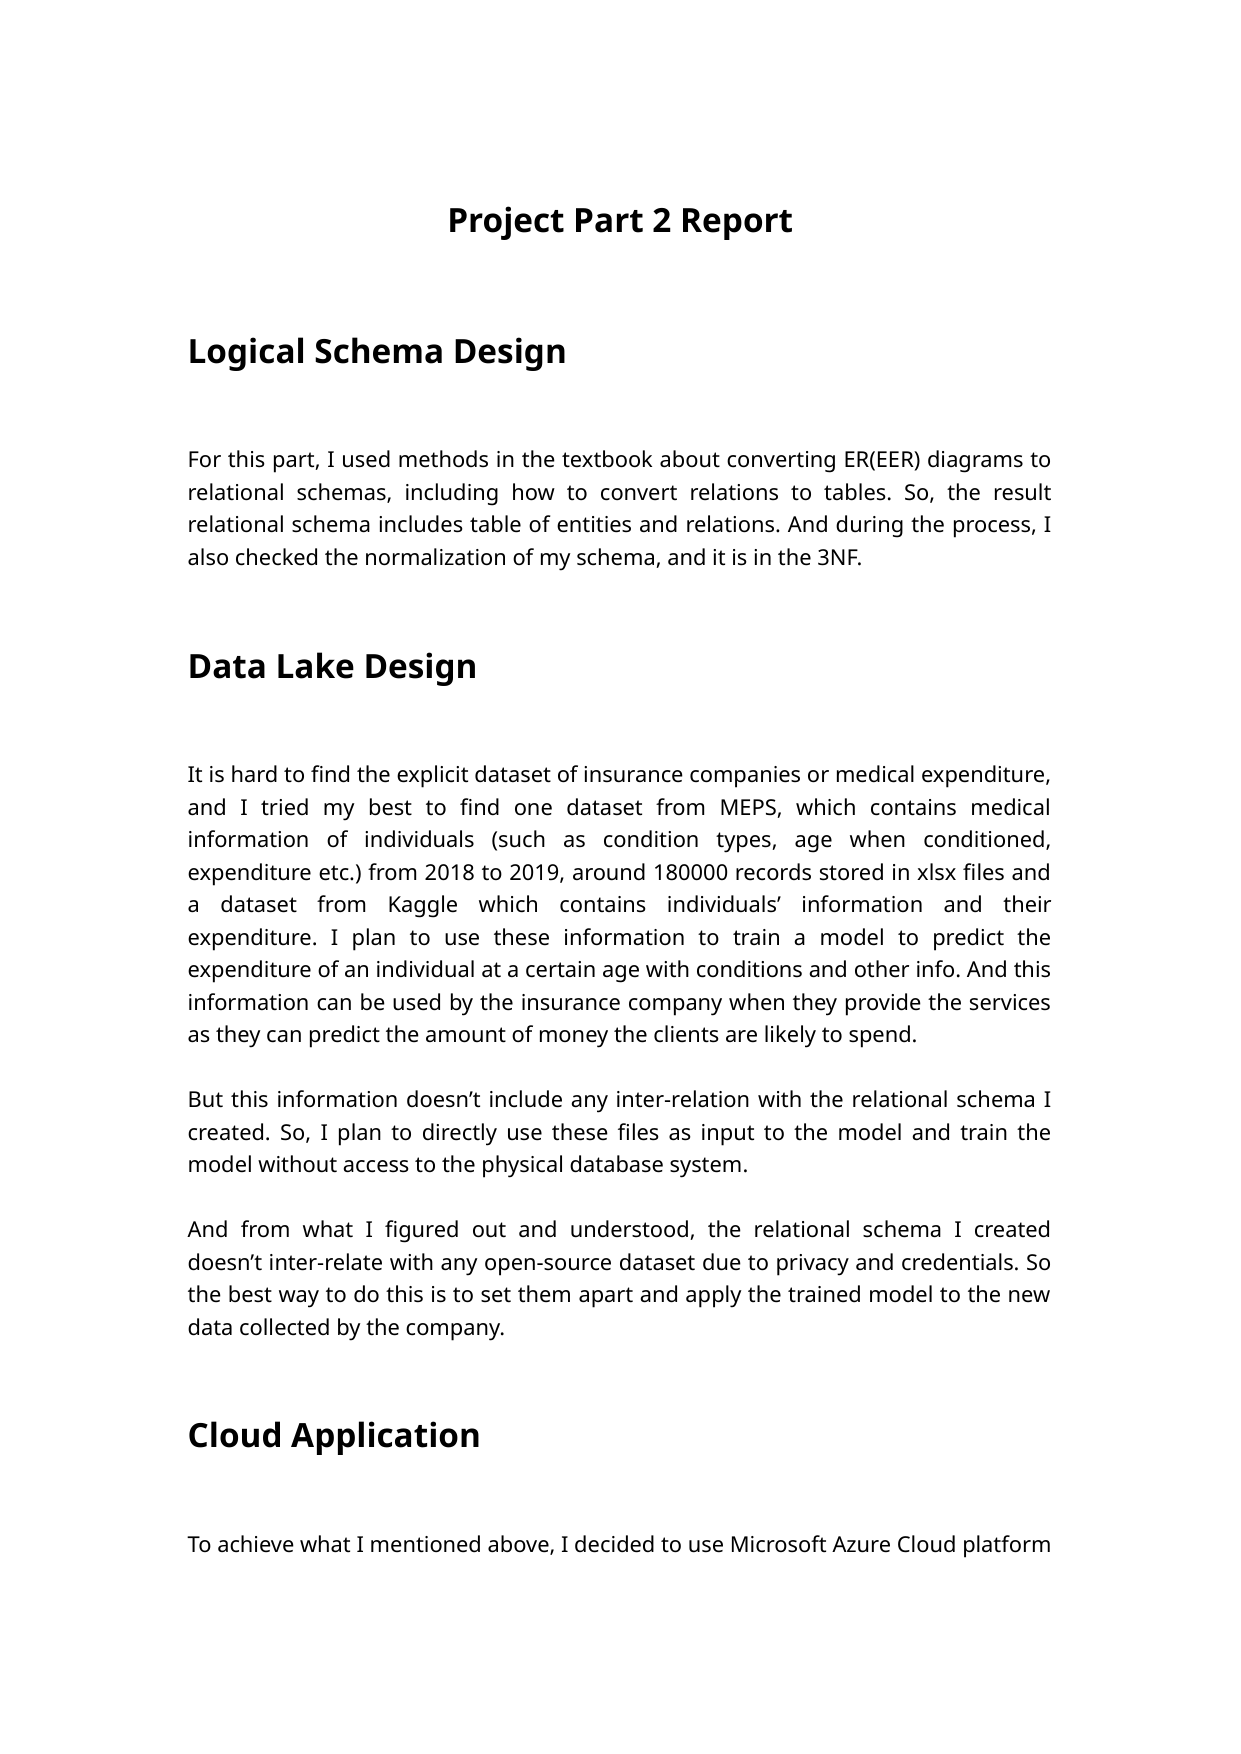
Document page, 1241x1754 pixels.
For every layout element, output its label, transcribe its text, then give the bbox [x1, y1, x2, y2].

title Project Part 2 Report [187, 187, 1053, 252]
subtitle Logical Schema Design [187, 318, 1053, 383]
subtitle Cloud Application [187, 1402, 1053, 1467]
text It is hard to find the explicit dataset of insurance companies or medical expenditure, and I tried my best to find one dataset from MEPS, which contains medical information of individuals (such as condition types, age when conditioned, expenditure etc.) from 2018 to 2019, around 180000 records stored in xlsx files and a dataset from Kaggle which contains individuals’ information and their expenditure. I plan to use these information to train a model to predict the expenditure of an individual at a certain age with conditions and other info. And this information can be used by the insurance company when they provide the services as they can predict the amount of money the clients are likely to spend. [187, 758, 1053, 1050]
text But this information doesn’t include any inter-relation with the relational schema I created. So, I plan to directly use these files as input to the model and train the model without access to the physical database system. [187, 1083, 1053, 1180]
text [187, 1528, 1053, 1560]
subtitle Data Lake Design [187, 633, 1053, 698]
text For this part, I used methods in the textbook about converting ER(EER) diagrams to relational schemas, including how to convert relations to tables. So, the result relational schema includes table of entities and relations. And during the process, I also checked the normalization of my schema, and it is in the 3NF. [187, 443, 1053, 573]
text And from what I figured out and understood, the relational schema I created doesn’t inter-relate with any open-source dataset due to privacy and credentials. So the best way to do this is to set them apart and apply the trained model to the new data collected by the company. [187, 1213, 1053, 1343]
